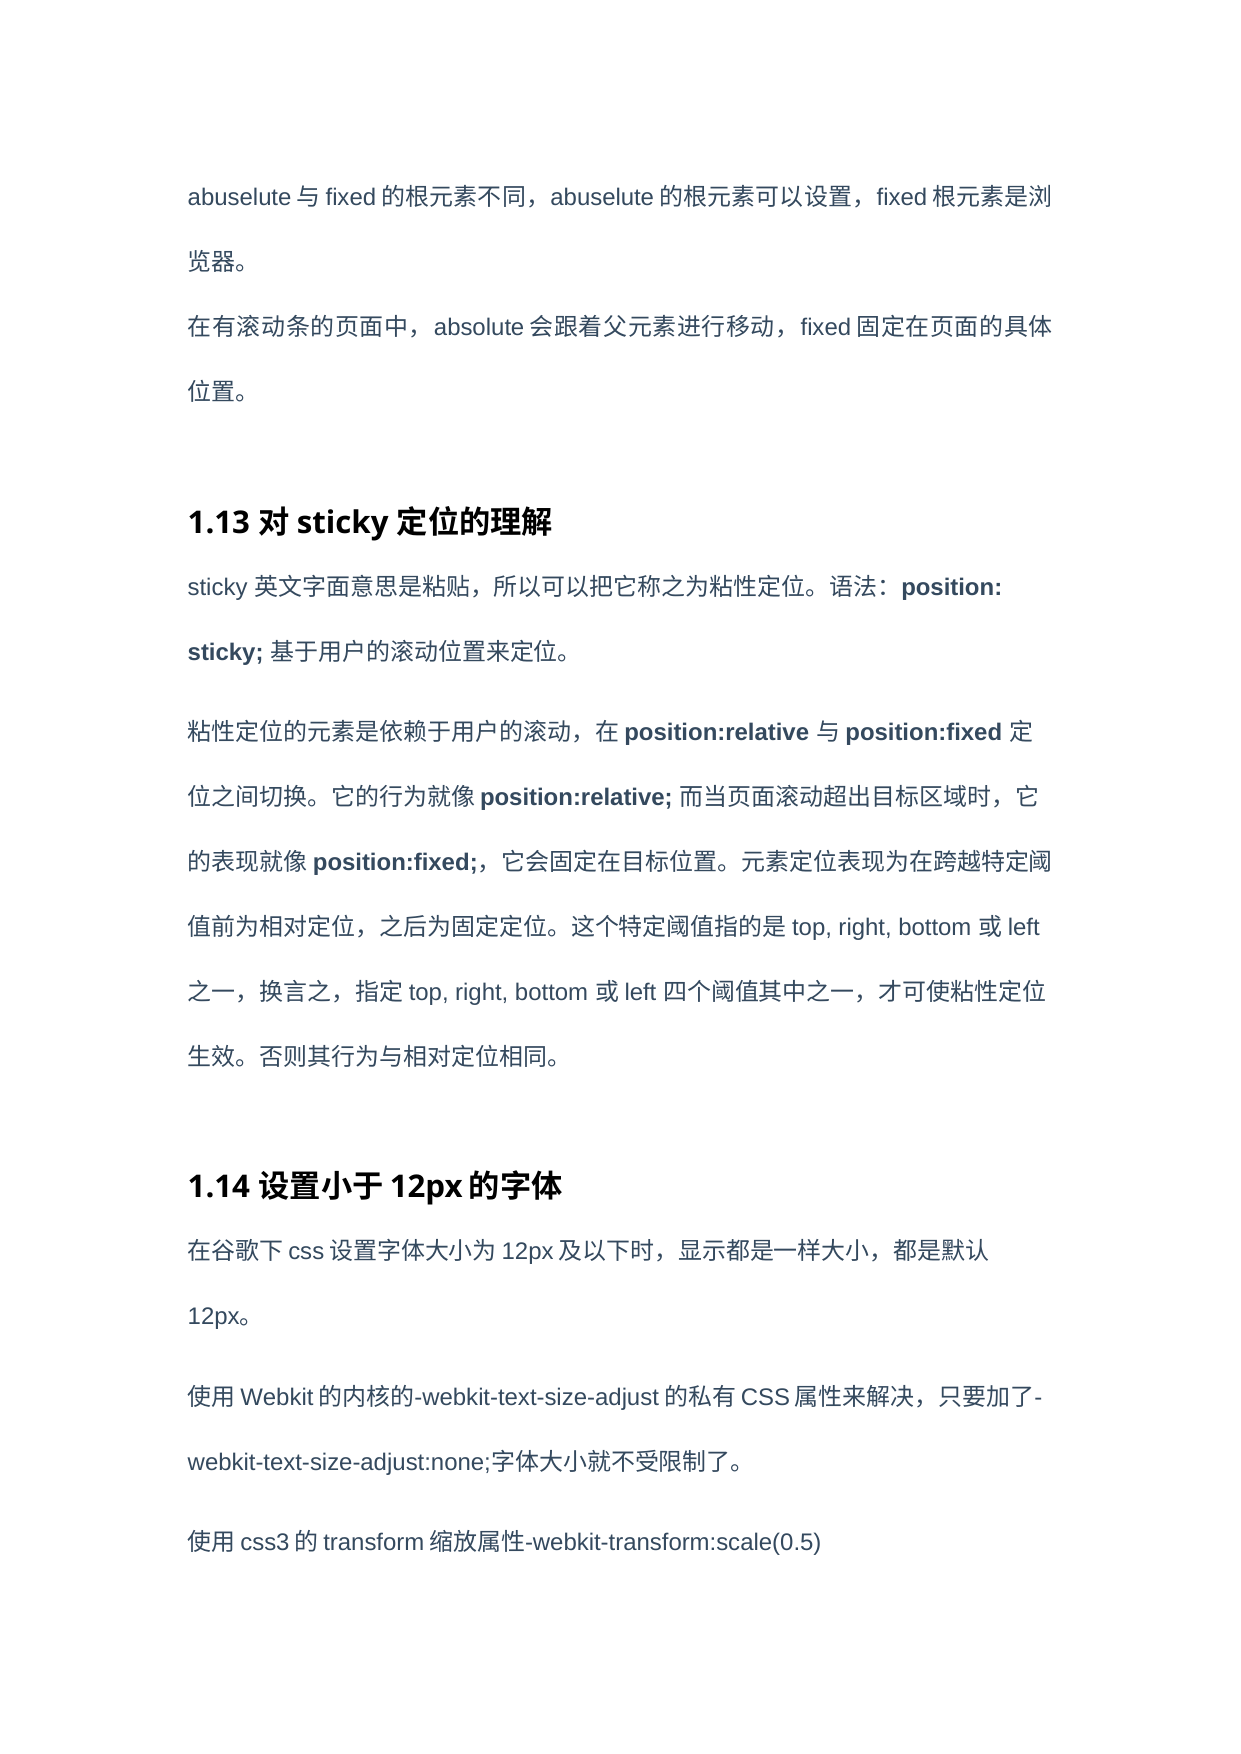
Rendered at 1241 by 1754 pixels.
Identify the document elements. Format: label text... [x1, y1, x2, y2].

text 粘性定位的元素是依赖于用户的滚动，在 position:relative 与 position:fixed 定位之间切换。它的行为就像position:relative; 而当页面滚动超出目标区域时，它的表现就像 position:fixed;，它会固定在目标位置。元素定位表现为在跨越特定阈值前为相对定位，之后为固定定位。这个特定阈值指的是 top, right, bottom 或 left 之一，换言之，指定 top, right, bottom 或 left 四个阈值其中之一，才可使粘性定位生效。否则其行为与相对定位相同。 [187, 698, 1053, 1088]
text 在有滚动条的页面中，absolute会跟着父元素进行移动，fixed固定在页面的具体位置。 [187, 292, 1053, 422]
text 使用Webkit的内核的-webkit-text-size-adjust的私有CSS属性来解决，只要加了-webkit-text-size-adjust:none;字体大小就不受限制了。 [187, 1362, 1053, 1492]
text 在谷歌下css设置字体大小为12px及以下时，显示都是一样大小，都是默认12px。 [187, 1216, 1053, 1346]
text abuselute与fixed的根元素不同，abuselute的根元素可以设置，fixed根元素是浏览器。 [187, 162, 1053, 292]
text sticky 英文字面意思是粘贴，所以可以把它称之为粘性定位。语法：position: sticky; 基于用户的滚动位置来定位。 [187, 552, 1053, 682]
subtitle 1.14 设置小于12px的字体 [187, 1151, 1053, 1216]
text 使用css3的transform缩放属性-webkit-transform:scale(0.5) [187, 1508, 1053, 1573]
subtitle 1.13 对 sticky 定位的理解 [187, 487, 1053, 552]
